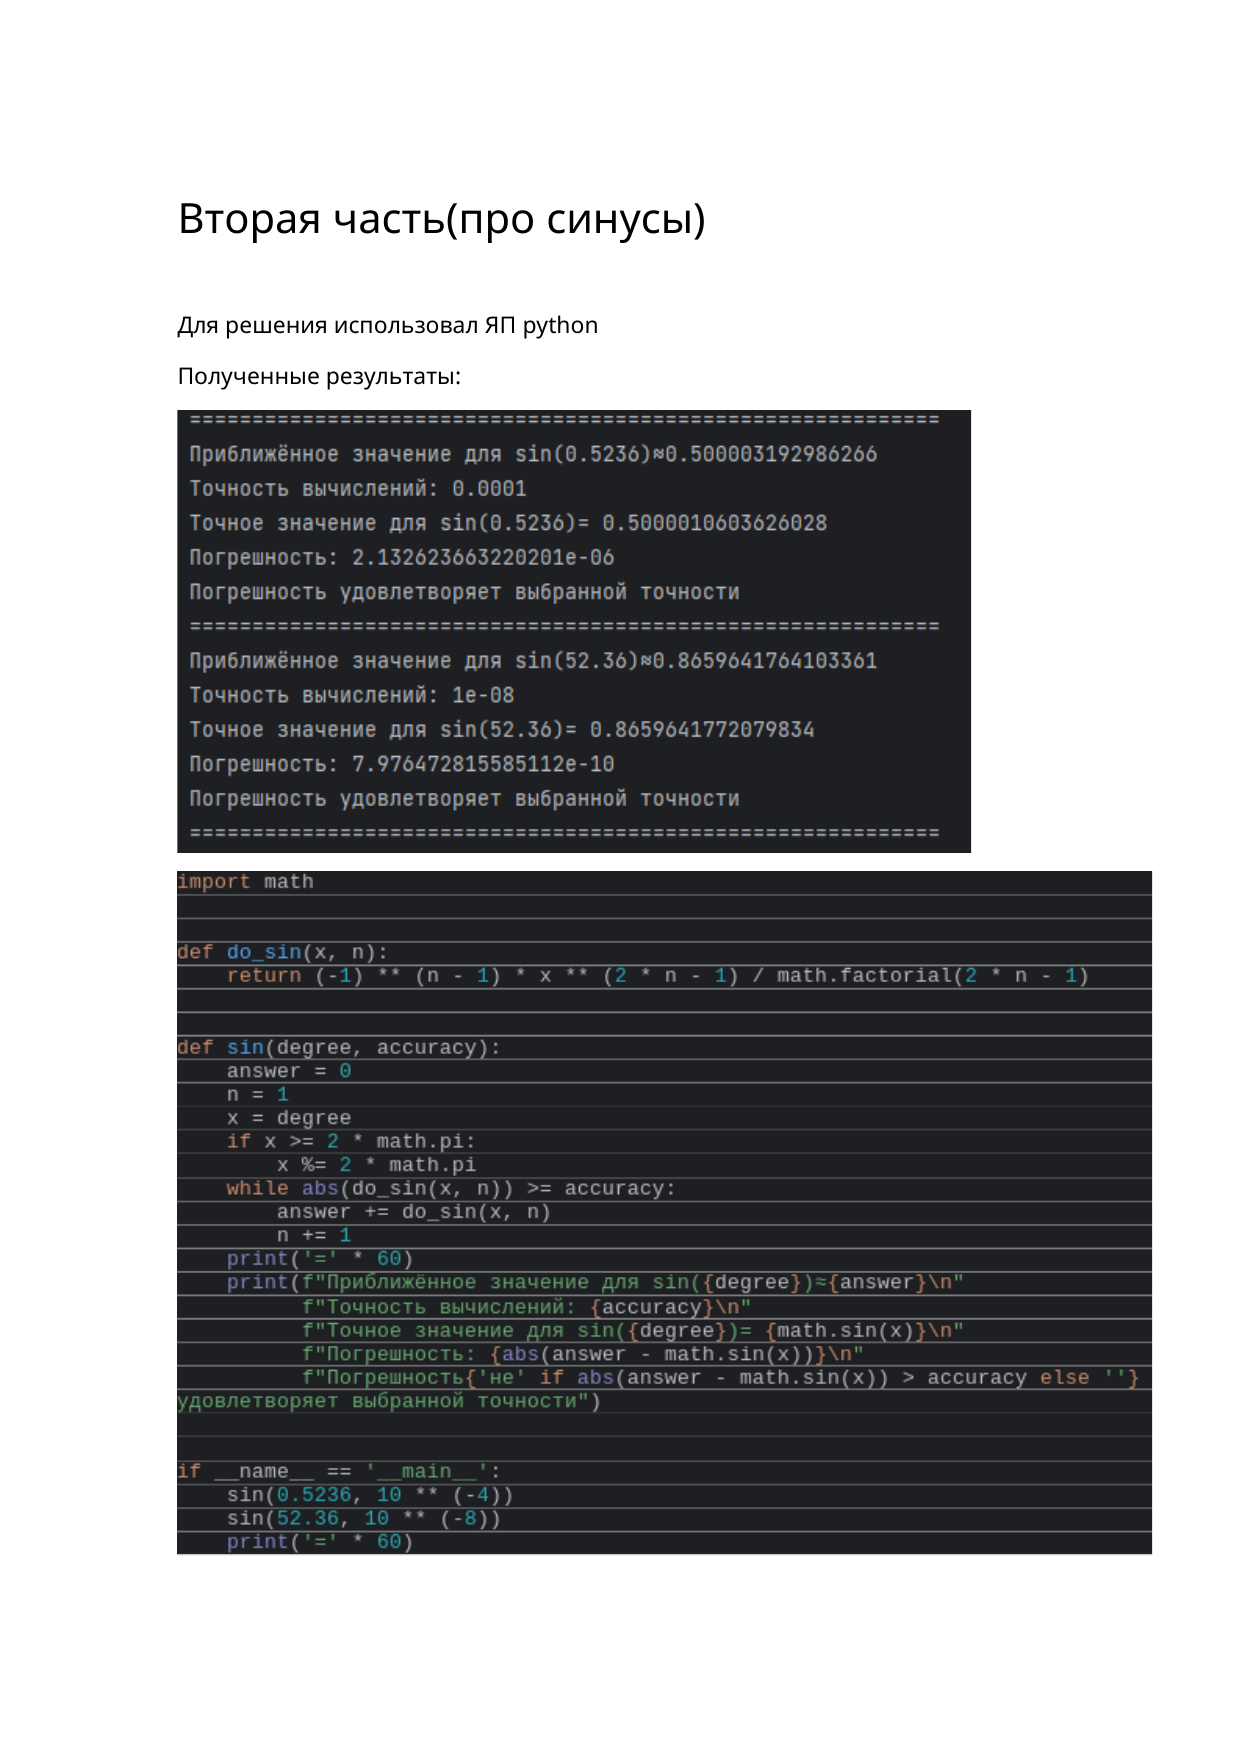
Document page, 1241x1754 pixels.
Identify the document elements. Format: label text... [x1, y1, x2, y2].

text Для решения использовал ЯП python [177, 309, 1152, 341]
picture [177, 410, 972, 853]
subtitle Вторая часть(про синусы) [177, 189, 1152, 246]
text Полученные результаты: [177, 360, 1152, 391]
